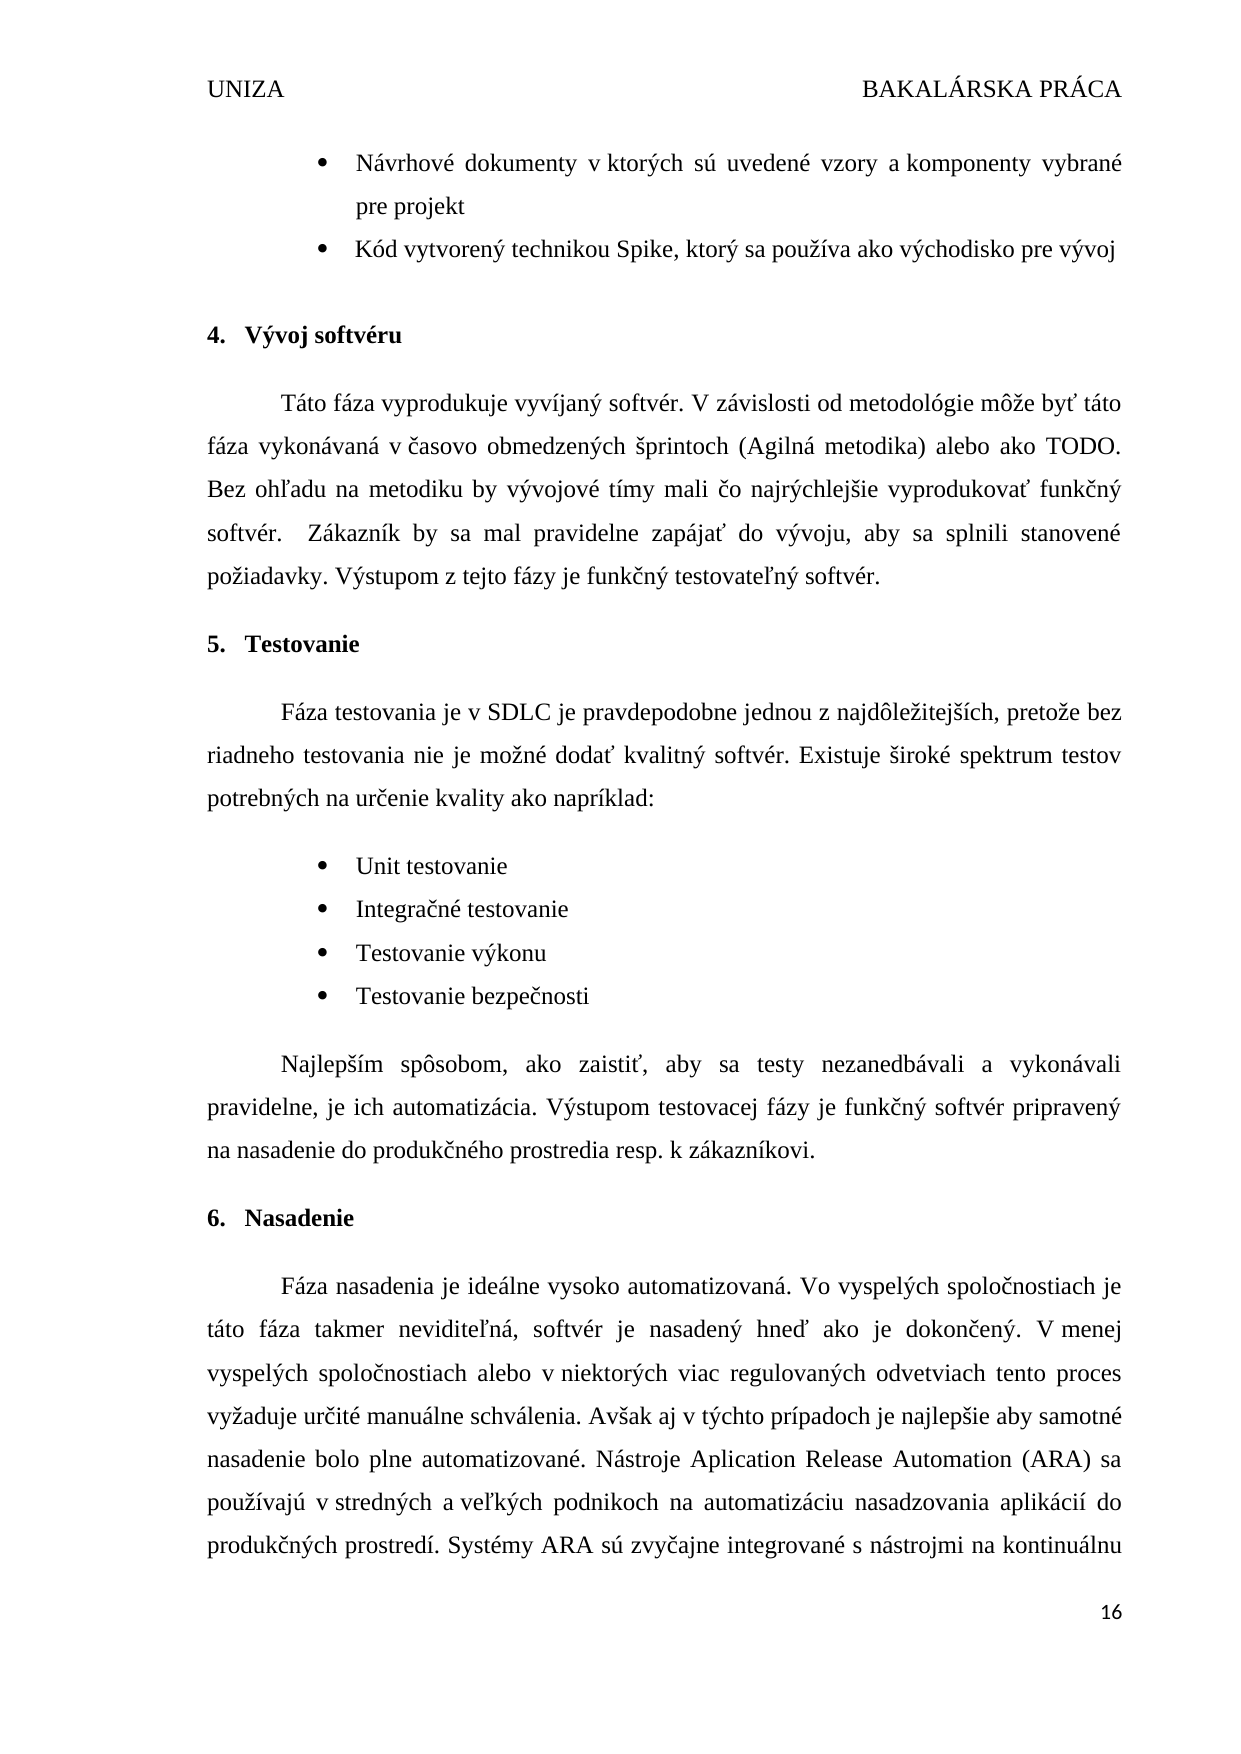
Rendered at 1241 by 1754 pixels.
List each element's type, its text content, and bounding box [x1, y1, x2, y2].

list Nasadenie [207, 1203, 1122, 1232]
list Návrhové dokumenty v ktorých sú uvedené vzory a komponenty vybrané pre projekt [318, 148, 1122, 219]
list Vývoj softvéru [207, 320, 1122, 349]
text Táto fáza vyprodukuje vyvíjaný softvér. V závislosti od metodológie môže byť táto fáza vykonávaná v časovo obmedzených šprintoch (Agilná metodika) alebo ako TODO. Bez ohľadu na metodiku by vývojové tímy mali čo najrýchlejšie vyprodukovať funkčný softvér. Zákazník by sa mal pravidelne zapájať do vývoju, aby sa splnili stanovené požiadavky. Výstupom z tejto fázy je funkčný testovateľný softvér. [207, 388, 1122, 589]
list Testovanie [207, 629, 1122, 658]
text Najlepším spôsobom, ako zaistiť, aby sa testy nezanedbávali a vykonávali pravidelne, je ich automatizácia. Výstupom testovacej fázy je funkčný softvér pripravený na nasadenie do produkčného prostredia resp. k zákazníkovi. [207, 1049, 1122, 1164]
text Fáza testovania je v SDLC je pravdepodobne jednou z najdôležitejších, pretože bez riadneho testovania nie je možné dodať kvalitný softvér. Existuje široké spektrum testov potrebných na určenie kvality ako napríklad: [207, 697, 1122, 812]
list Testovanie bezpečnosti [318, 981, 1122, 1009]
list Kód vytvorený technikou Spike, ktorý sa používa ako východisko pre vývoj [318, 234, 1122, 263]
list Unit testovanie [318, 851, 1122, 880]
list Testovanie výkonu [318, 938, 1122, 966]
list Integračné testovanie [318, 894, 1122, 923]
